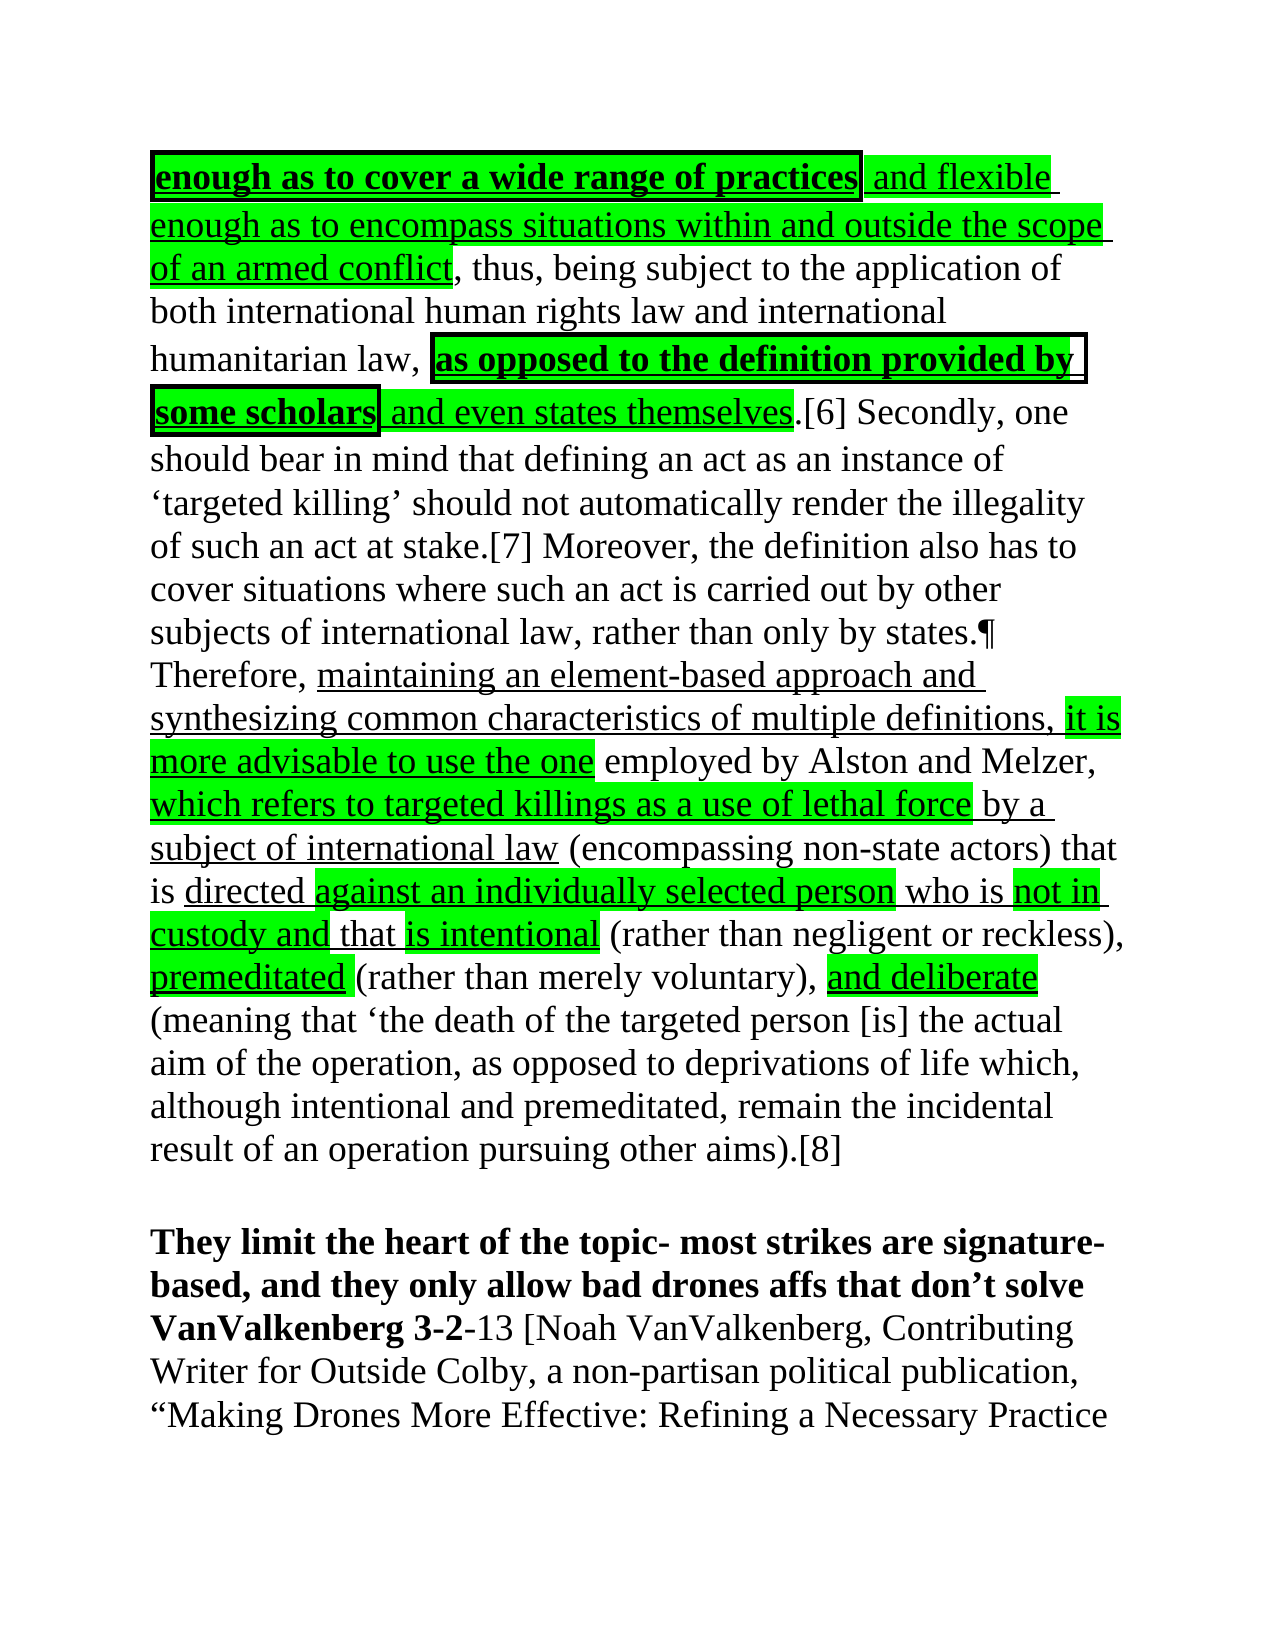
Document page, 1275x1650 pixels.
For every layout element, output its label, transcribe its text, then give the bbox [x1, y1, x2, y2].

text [150, 1306, 1125, 1435]
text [150, 150, 1125, 1170]
subtitle They limit the heart of the topic- most strikes are signature-based, and they only allow bad drones affs that don’t solve [150, 1219, 1125, 1306]
